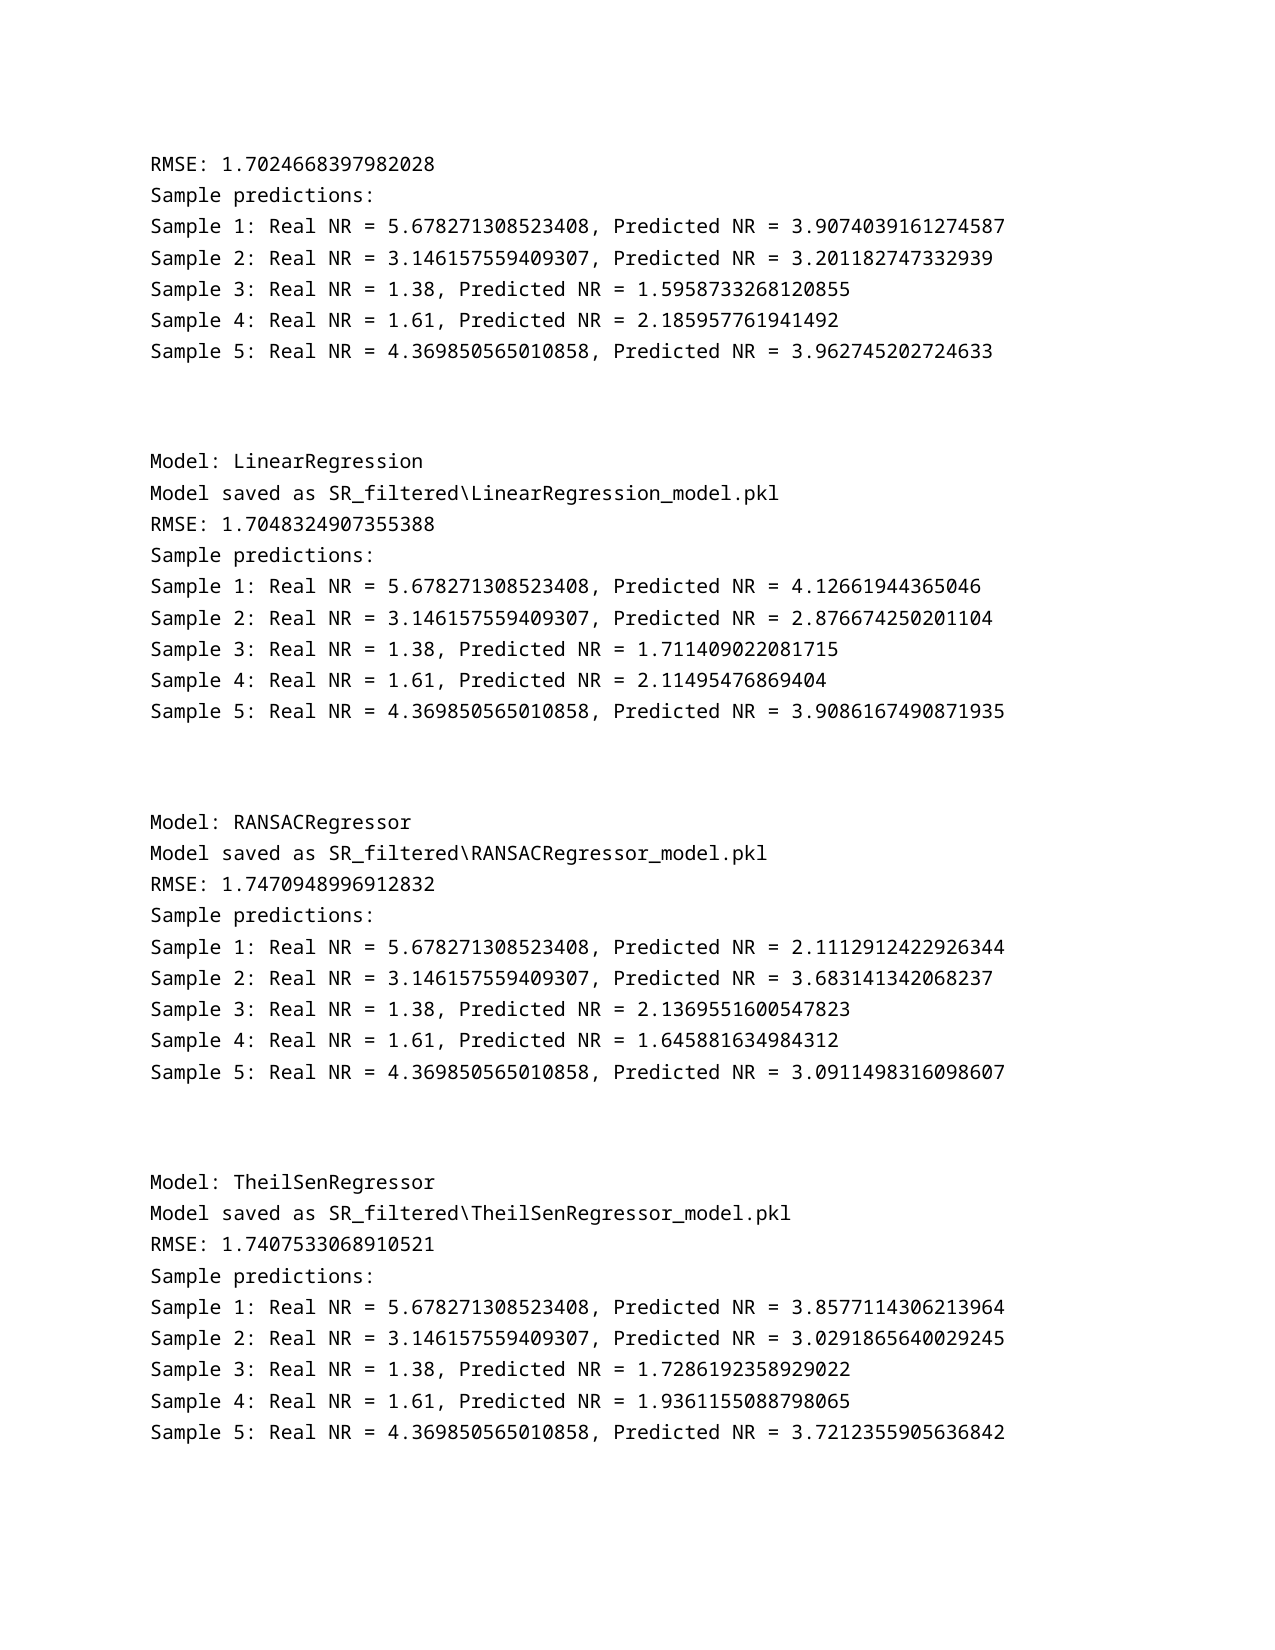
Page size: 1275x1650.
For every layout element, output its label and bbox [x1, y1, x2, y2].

text [150, 150, 1125, 1484]
